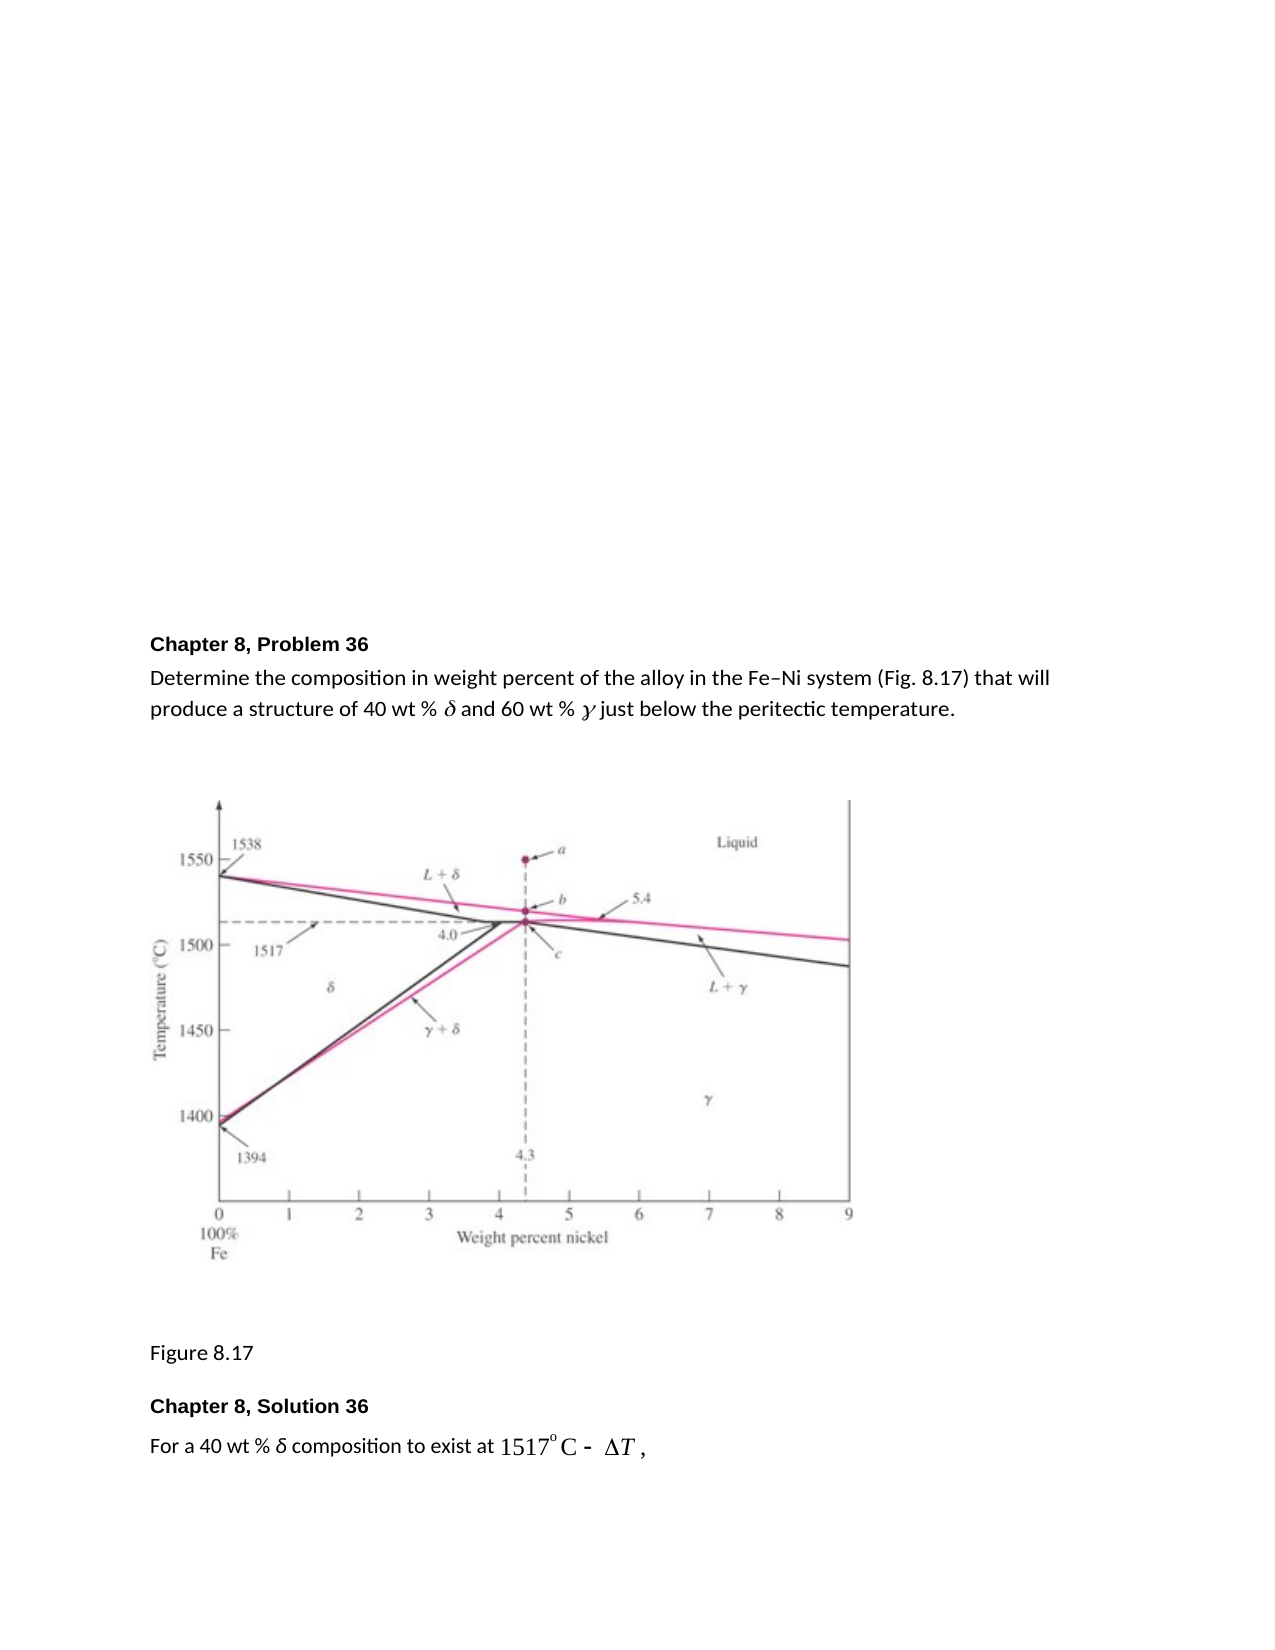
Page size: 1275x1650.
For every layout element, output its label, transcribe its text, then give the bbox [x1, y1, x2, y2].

text Figure 8.17 [150, 1339, 1096, 1365]
picture [150, 800, 853, 1263]
text Determine the composition in weight percent of the alloy in the Fe–Ni system (Fig. 8.17) that will produce a structure of 40 wt %  and 60 wt %  just below the peritectic temperature. [150, 664, 1096, 722]
text Chapter 8, Problem 36 [150, 633, 1096, 656]
text For a 40 wt % δ composition to exist at 1517o C  T , [150, 1428, 1096, 1460]
text Chapter 8, Solution 36 [150, 1395, 1096, 1418]
